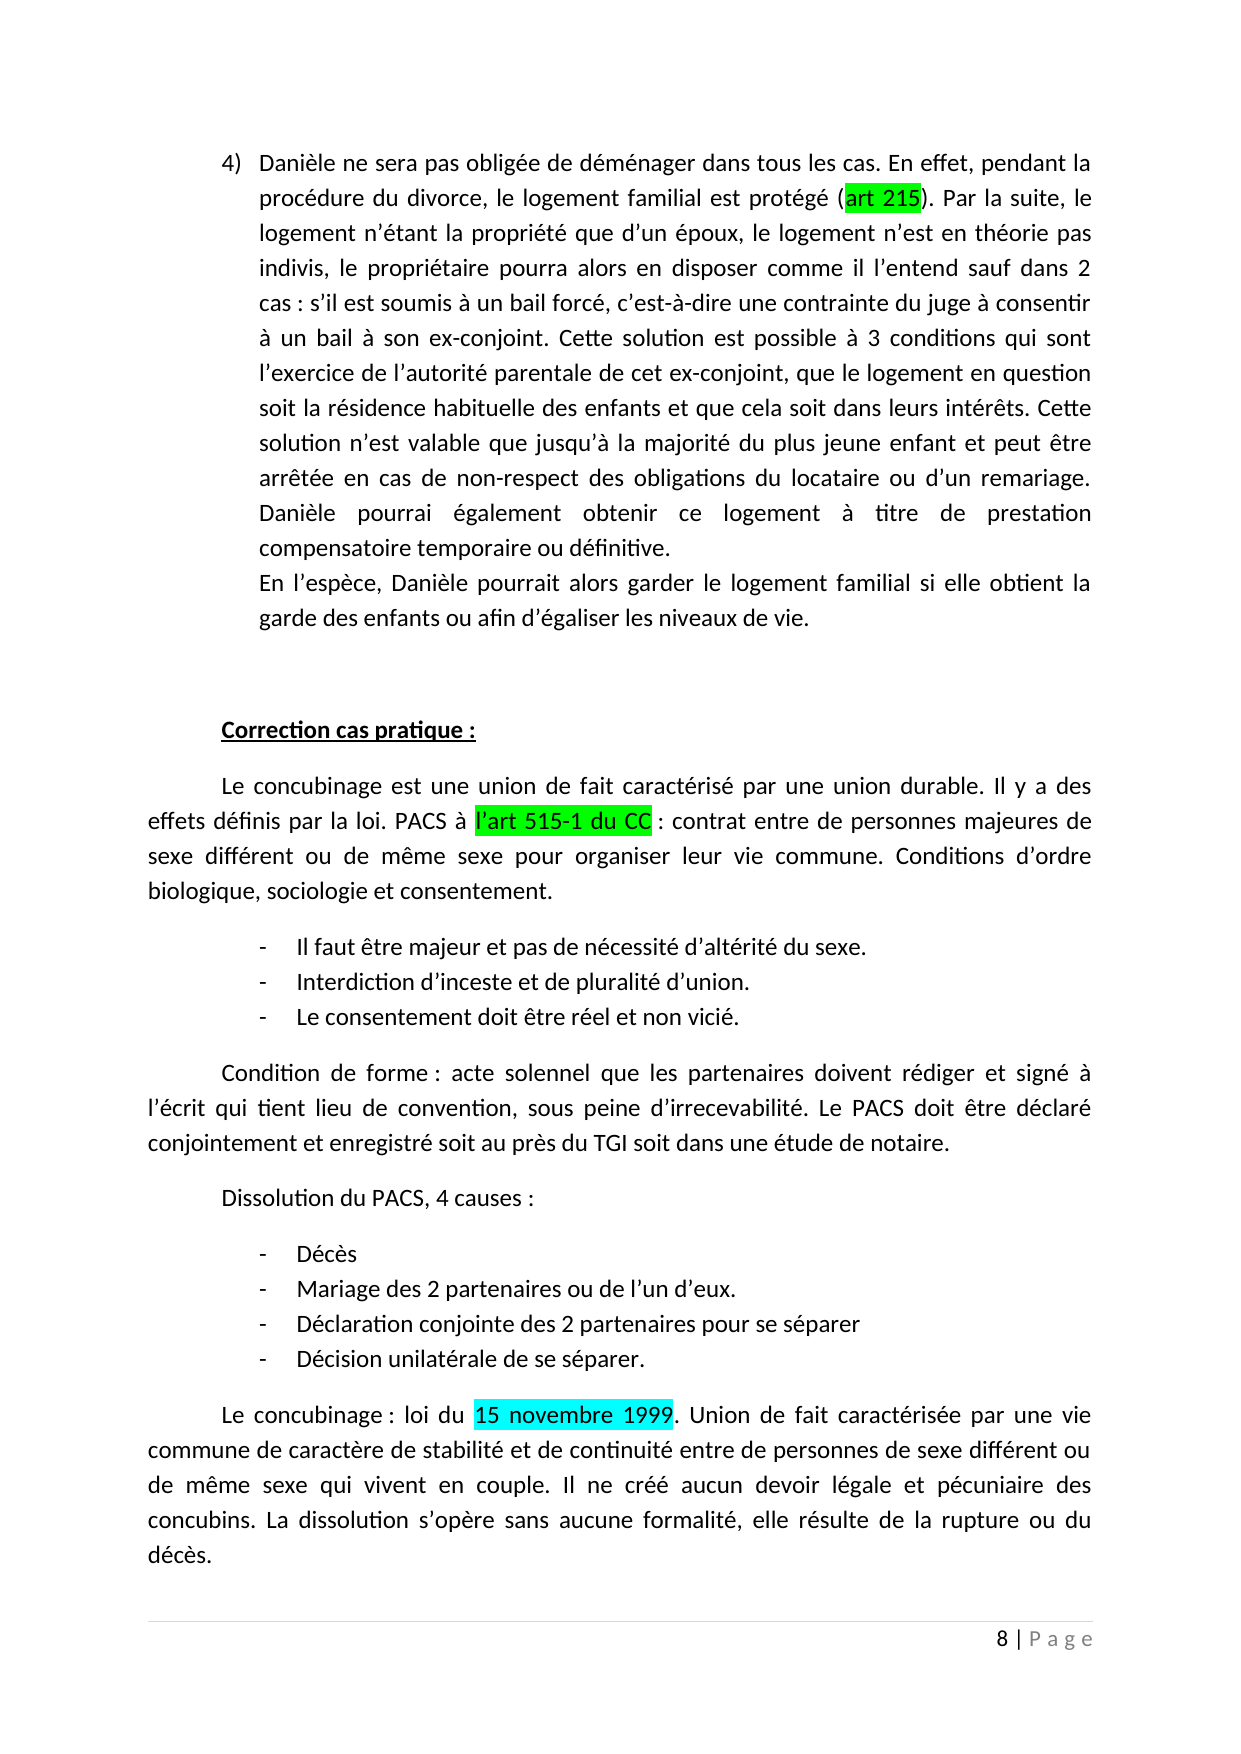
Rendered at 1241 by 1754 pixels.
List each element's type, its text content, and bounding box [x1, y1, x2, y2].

text Condition de forme : acte solennel que les partenaires doivent rédiger et signé à l’écrit qui tient lieu de convention, sous peine d’irrecevabilité. Le PACS doit être déclaré conjointement et enregistré soit au près du TGI soit dans une étude de notaire. [148, 1057, 1093, 1157]
text Correction cas pratique : [148, 714, 1093, 745]
list En l’espèce, Danièle pourrait alors garder le logement familial si elle obtient la garde des enfants ou afin d’égaliser les niveaux de vie. [259, 568, 1093, 633]
list Il faut être majeur et pas de nécessité d’altérité du sexe. [259, 931, 1093, 961]
list Décès [259, 1238, 1093, 1269]
list Mariage des 2 partenaires ou de l’un d’eux. [259, 1273, 1093, 1304]
text Le concubinage est une union de fait caractérisé par une union durable. Il y a des effets définis par la loi. PACS à l’art 515-1 du CC : contrat entre de personnes majeures de sexe différent ou de même sexe pour organiser leur vie commune. Conditions d’ordre biologique, sociologie et consentement. [148, 770, 1093, 906]
list Déclaration conjointe des 2 partenaires pour se séparer [259, 1308, 1093, 1339]
list Danièle ne sera pas obligée de déménager dans tous les cas. En effet, pendant la procédure du divorce, le logement familial est protégé (art 215). Par la suite, le logement n’étant la propriété que d’un époux, le logement n’est en théorie pas indivis, le propriétaire pourra alors en disposer comme il l’entend sauf dans 2 cas : s’il est soumis à un bail forcé, c’est-à-dire une contrainte du juge à consentir à un bail à son ex-conjoint. Cette solution est possible à 3 conditions qui sont l’exercice de l’autorité parentale de cet ex-conjoint, que le logement en question soit la résidence habituelle des enfants et que cela soit dans leurs intérêts. Cette solution n’est valable que jusqu’à la majorité du plus jeune enfant et peut être arrêtée en cas de non-respect des obligations du locataire ou d’un remariage. Danièle pourrai également obtenir ce logement à titre de prestation compensatoire temporaire ou définitive. [221, 148, 1093, 563]
list Interdiction d’inceste et de pluralité d’union. [259, 966, 1093, 996]
text Le concubinage : loi du 15 novembre 1999. Union de fait caractérisée par une vie commune de caractère de stabilité et de continuité entre de personnes de sexe différent ou de même sexe qui vivent en couple. Il ne créé aucun devoir légale et pécuniaire des concubins. La dissolution s’opère sans aucune formalité, elle résulte de la rupture ou du décès. [148, 1399, 1093, 1570]
text Dissolution du PACS, 4 causes : [148, 1183, 1093, 1213]
list Décision unilatérale de se séparer. [259, 1343, 1093, 1374]
list Le consentement doit être réel et non vicié. [259, 1001, 1093, 1031]
